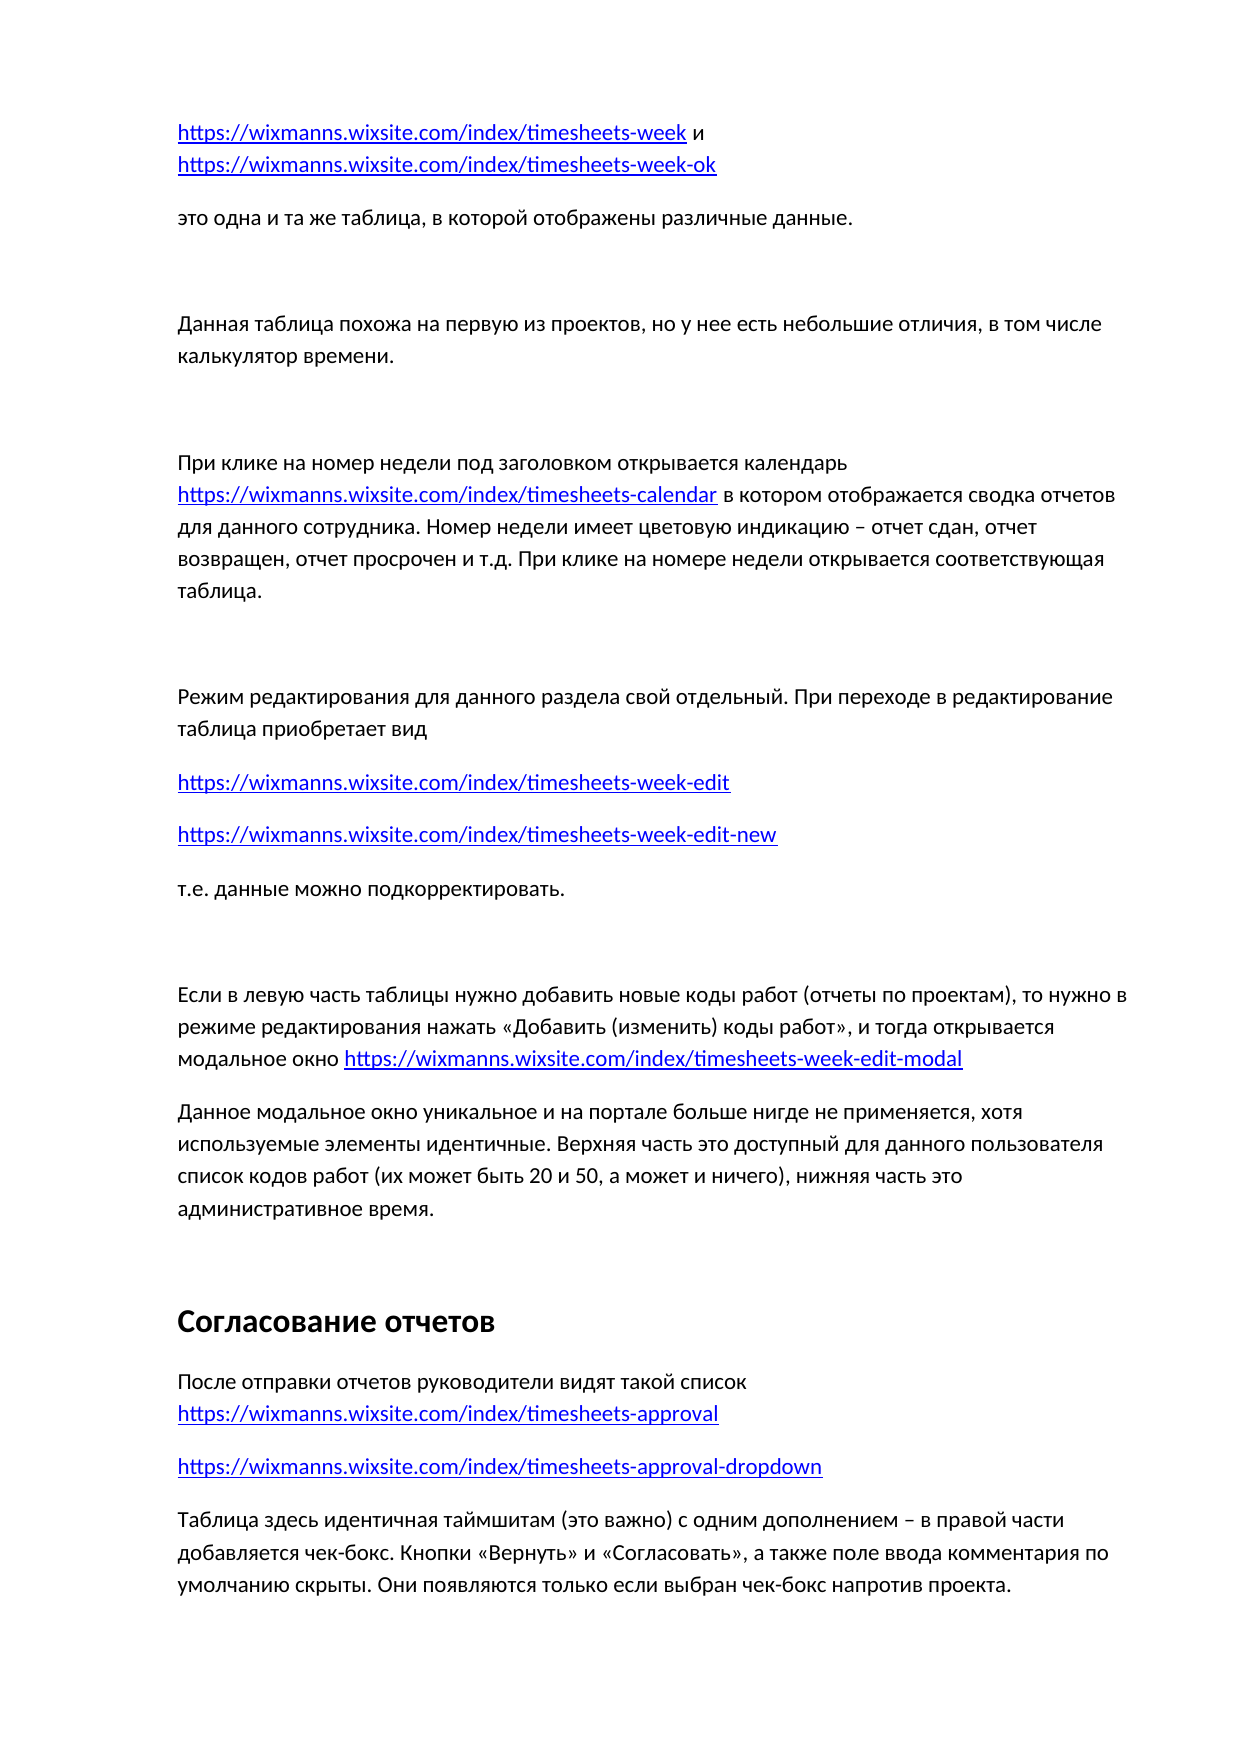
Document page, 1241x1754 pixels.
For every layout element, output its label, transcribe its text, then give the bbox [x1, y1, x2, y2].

text https://wixmanns.wixsite.com/index/timesheets-approval-dropdown [177, 1452, 1152, 1481]
text Данная таблица похожа на первую из проектов, но у нее есть небольшие отличия, в том числе калькулятор времени. [177, 309, 1152, 369]
text После отправки отчетов руководители видят такой список https://wixmanns.wixsite.com/index/timesheets-approval [177, 1367, 1152, 1427]
text Если в левую часть таблицы нужно добавить новые коды работ (отчеты по проектам), то нужно в режиме редактирования нажать «Добавить (изменить) коды работ», и тогда открывается модальное окно https://wixmanns.wixsite.com/index/timesheets-week-edit-modal [177, 980, 1152, 1072]
text Данное модальное окно уникальное и на портале больше нигде не применяется, хотя используемые элементы идентичные. Верхняя часть это доступный для данного пользователя список кодов работ (их может быть 20 и 50, а может и ничего), нижняя часть это административное время. [177, 1097, 1152, 1222]
text это одна и та же таблица, в которой отображены различные данные. [177, 203, 1152, 231]
text https://wixmanns.wixsite.com/index/timesheets-week-edit-new [177, 821, 1152, 849]
text При клике на номер недели под заголовком открывается календарь https://wixmanns.wixsite.com/index/timesheets-calendar в котором отображается сводка отчетов для данного сотрудника. Номер недели имеет цветовую индикацию – отчет сдан, отчет возвращен, отчет просрочен и т.д. При клике на номере недели открывается соответствующая таблица. [177, 448, 1152, 604]
text т.е. данные можно подкорректировать. [177, 874, 1152, 902]
text Согласование отчетов [177, 1300, 1152, 1340]
text Таблица здесь идентичная таймшитам (это важно) с одним дополнением – в правой части добавляется чек-бокс. Кнопки «Вернуть» и «Согласовать», а также поле ввода комментария по умолчанию скрыты. Они появляются только если выбран чек-бокс напротив проекта. [177, 1506, 1152, 1598]
text https://wixmanns.wixsite.com/index/timesheets-week и https://wixmanns.wixsite.com/index/timesheets-week-ok [177, 118, 1152, 178]
text https://wixmanns.wixsite.com/index/timesheets-week-edit [177, 768, 1152, 796]
text Режим редактирования для данного раздела свой отдельный. При переходе в редактирование таблица приобретает вид [177, 682, 1152, 743]
